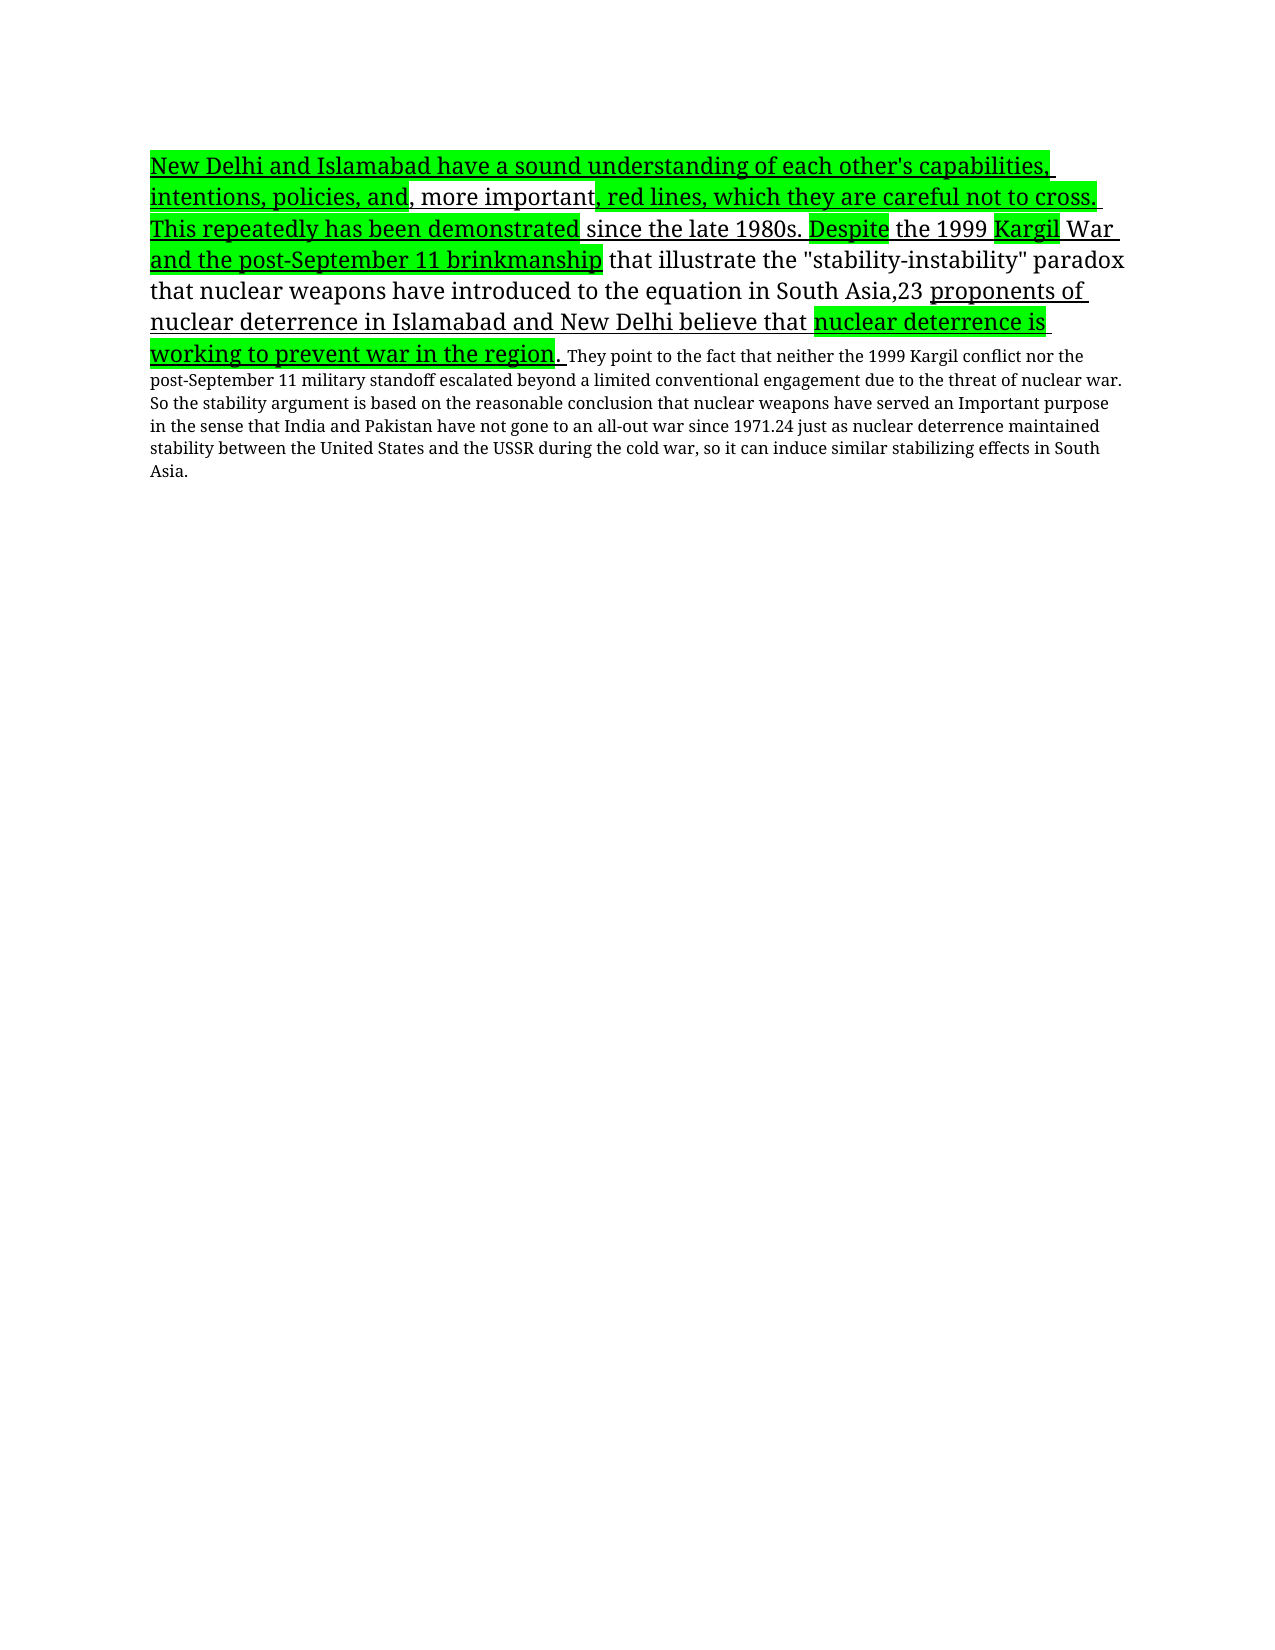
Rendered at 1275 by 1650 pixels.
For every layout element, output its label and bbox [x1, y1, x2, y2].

text [150, 150, 1125, 482]
